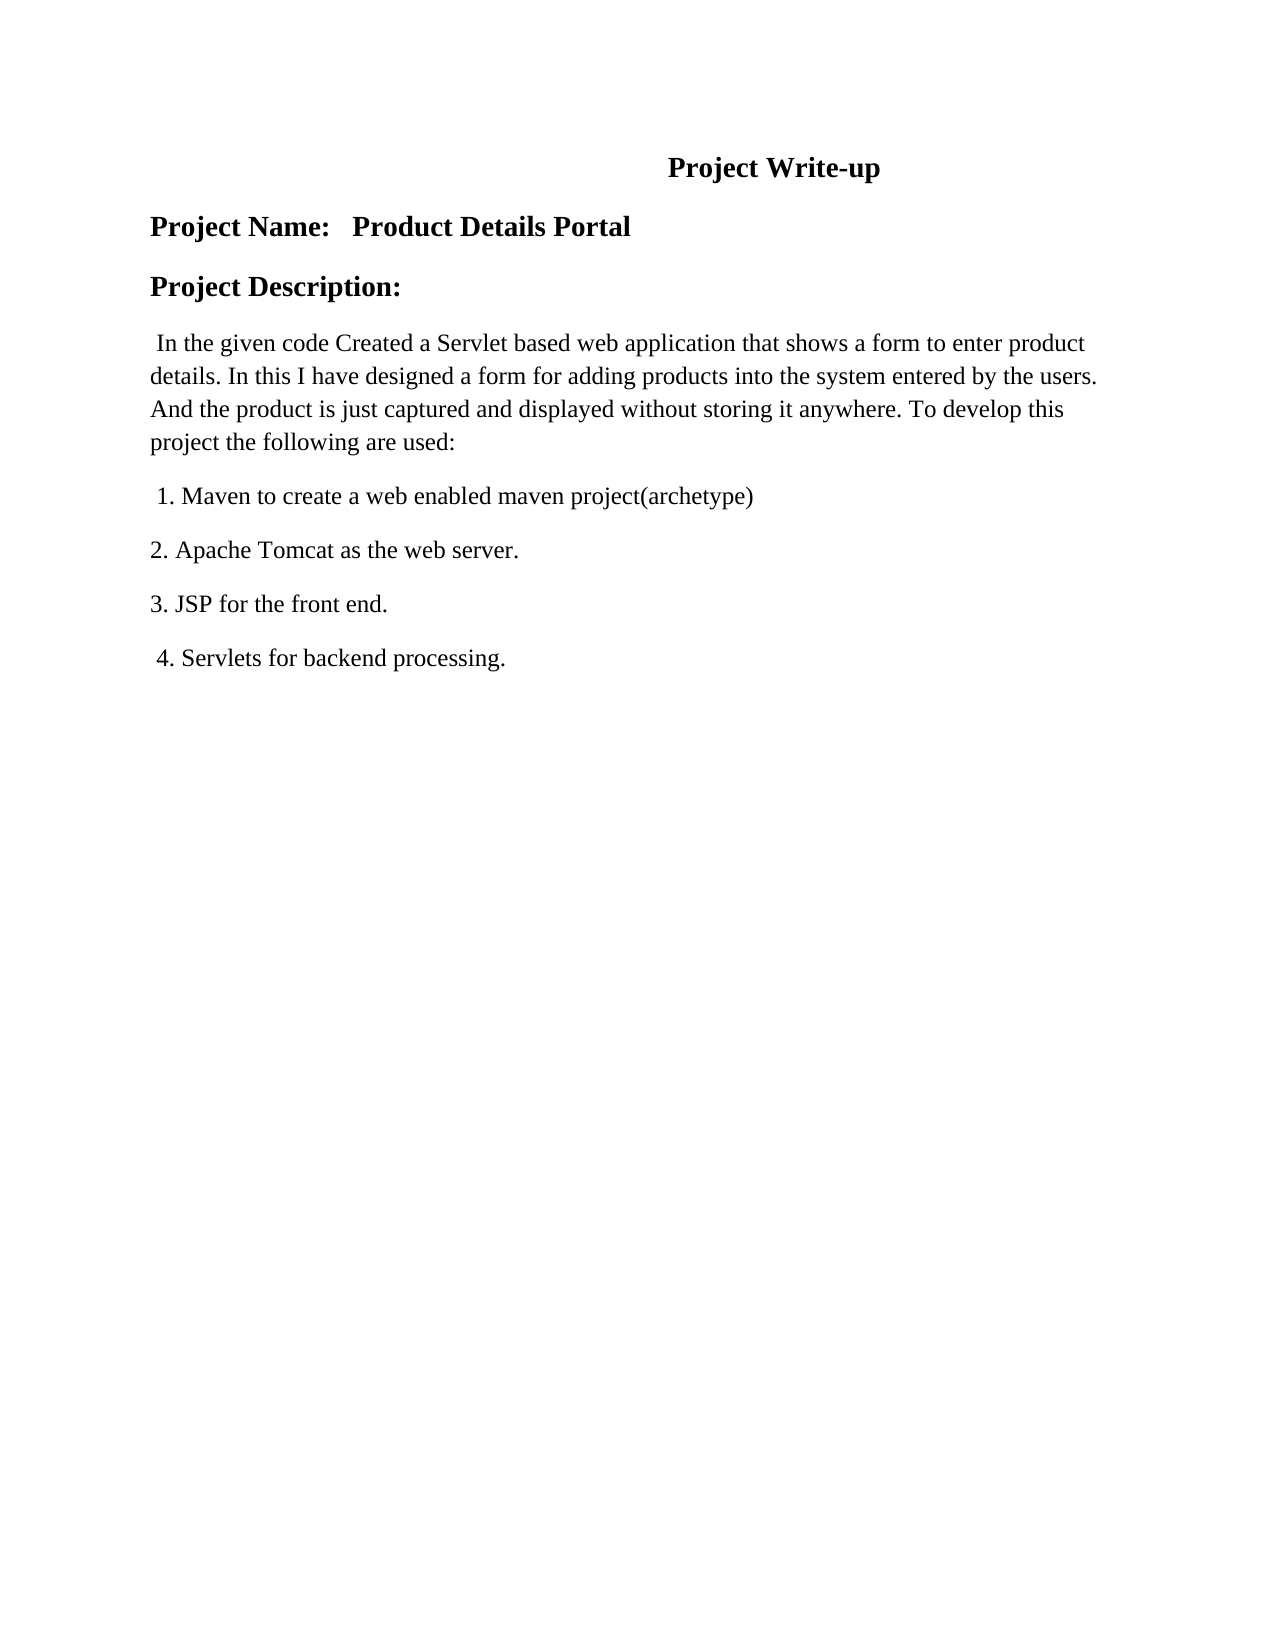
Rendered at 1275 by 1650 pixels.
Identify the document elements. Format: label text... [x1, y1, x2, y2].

text Project Name: Product Details Portal [150, 209, 1125, 243]
text 1. Maven to create a web enabled maven project(archetype) [150, 481, 1125, 510]
text In the given code Created a Servlet based web application that shows a form to enter product details. In this I have designed a form for adding products into the system entered by the users. And the product is just captured and displayed without storing it anywhere. To develop this project the following are used: [150, 328, 1125, 456]
text Project Description: [150, 269, 1125, 302]
text 3. JSP for the front end. [150, 589, 1125, 617]
text Project Write-up [150, 150, 1125, 183]
text 2. Apache Tomcat as the web server. [150, 535, 1125, 564]
text 4. Servlets for backend processing. [150, 643, 1125, 671]
